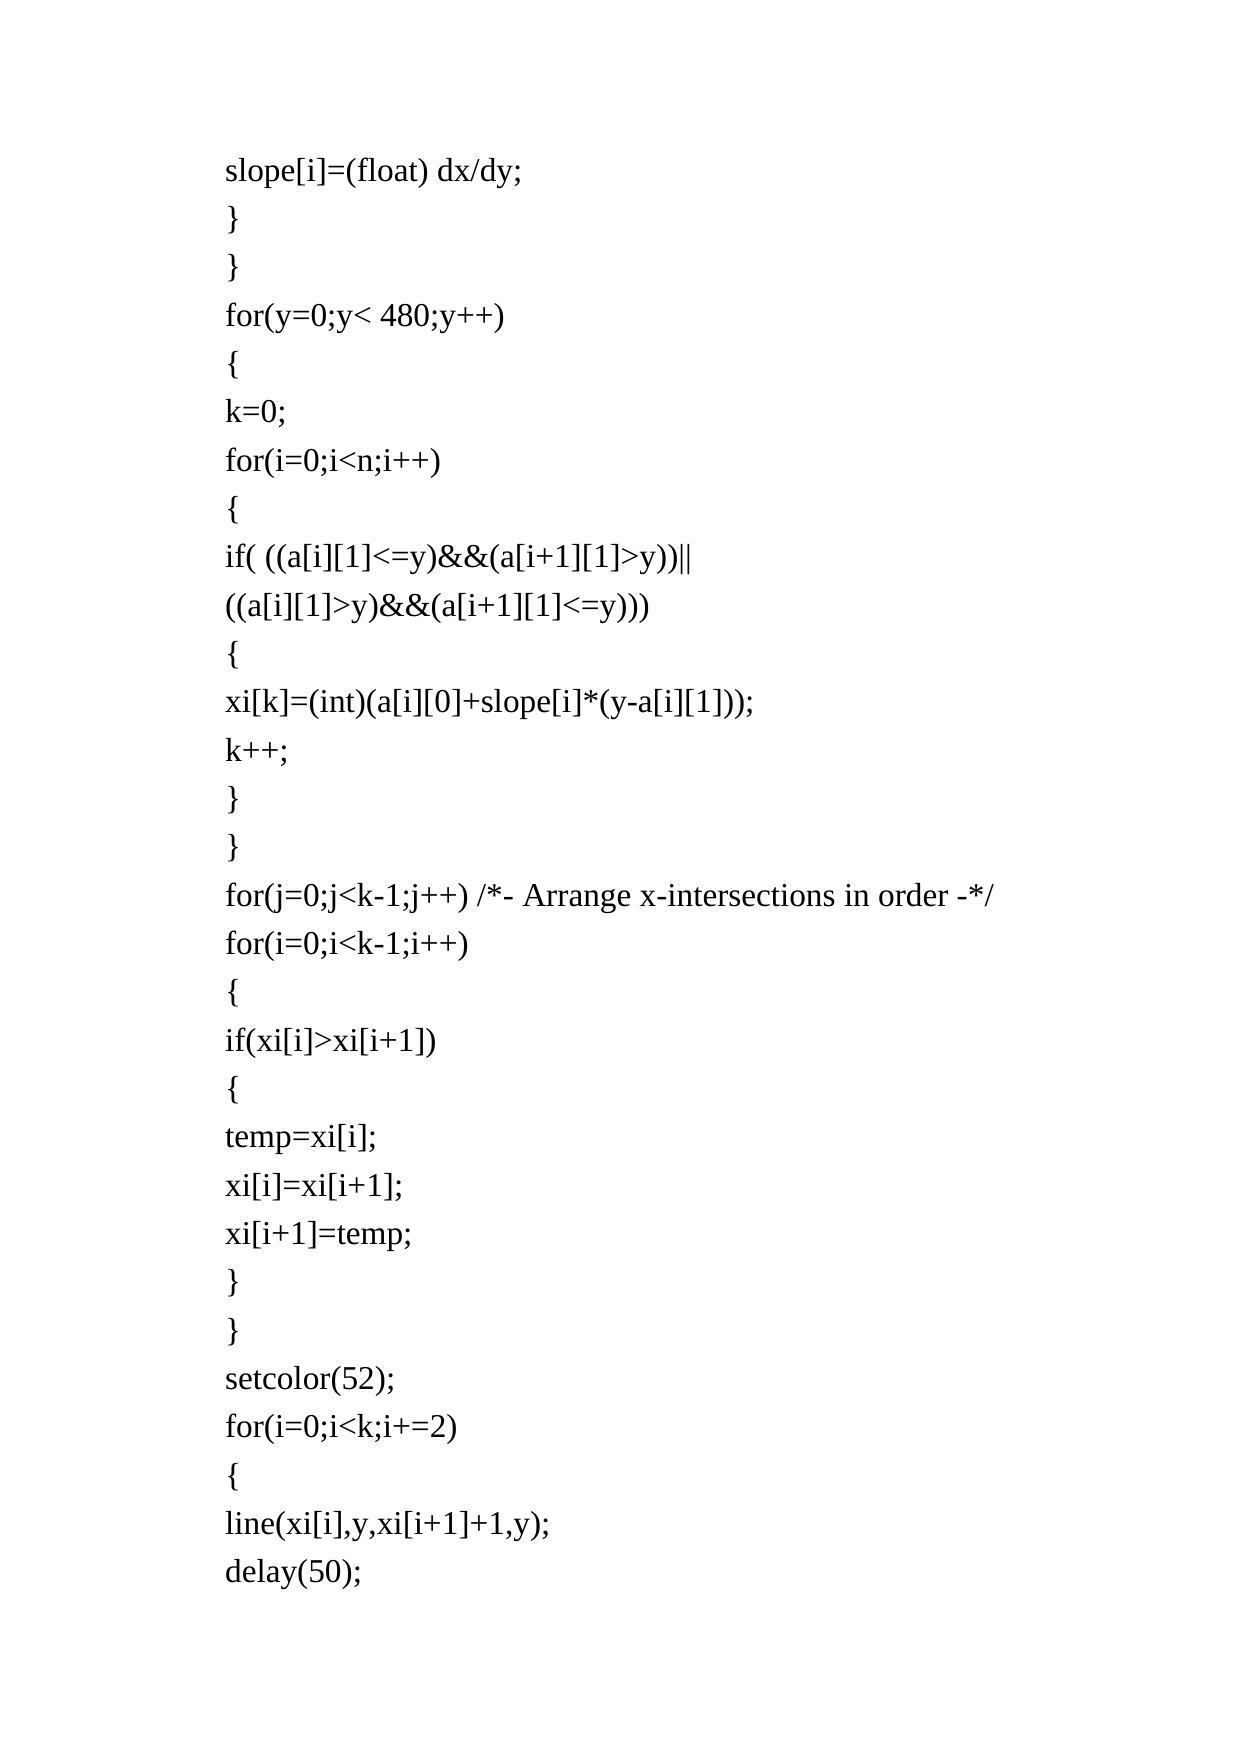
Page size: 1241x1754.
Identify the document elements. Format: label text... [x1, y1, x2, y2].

text { [225, 972, 1090, 1010]
text { [225, 633, 1090, 672]
text for(i=0;i<k-1;i++) [225, 923, 1090, 962]
text ((a[i][1]>y)&&(a[i+1][1]<=y))) [225, 585, 1090, 623]
text } [225, 198, 1090, 237]
text if(xi[i]>xi[i+1]) [225, 1020, 1090, 1058]
text for(y=0;y< 480;y++) [225, 295, 1090, 333]
text { [225, 343, 1090, 382]
text setcolor(52); [225, 1358, 1090, 1397]
text temp=xi[i]; [225, 1117, 1090, 1155]
text xi[i+1]=temp; [225, 1213, 1090, 1252]
text for(j=0;j<k-1;j++) /*- Arrange x-intersections in order -*/ [225, 875, 1090, 913]
text k=0; [225, 392, 1090, 430]
text if( ((a[i][1]<=y)&&(a[i+1][1]>y))|| [225, 537, 1090, 575]
text for(i=0;i<k;i+=2) [225, 1407, 1090, 1445]
text { [225, 488, 1090, 527]
text } [225, 1310, 1090, 1348]
text for(i=0;i<n;i++) [225, 440, 1090, 478]
text } [225, 778, 1090, 817]
text k++; [225, 730, 1090, 768]
text xi[i]=xi[i+1]; [225, 1165, 1090, 1203]
text } [225, 247, 1090, 285]
text delay(50); [225, 1552, 1090, 1590]
text } [225, 827, 1090, 865]
text line(xi[i],y,xi[i+1]+1,y); [225, 1503, 1090, 1542]
text xi[k]=(int)(a[i][0]+slope[i]*(y-a[i][1])); [225, 682, 1090, 720]
text } [225, 1262, 1090, 1300]
text { [225, 1455, 1090, 1493]
text slope[i]=(float) dx/dy; [225, 150, 1090, 188]
text { [225, 1068, 1090, 1107]
